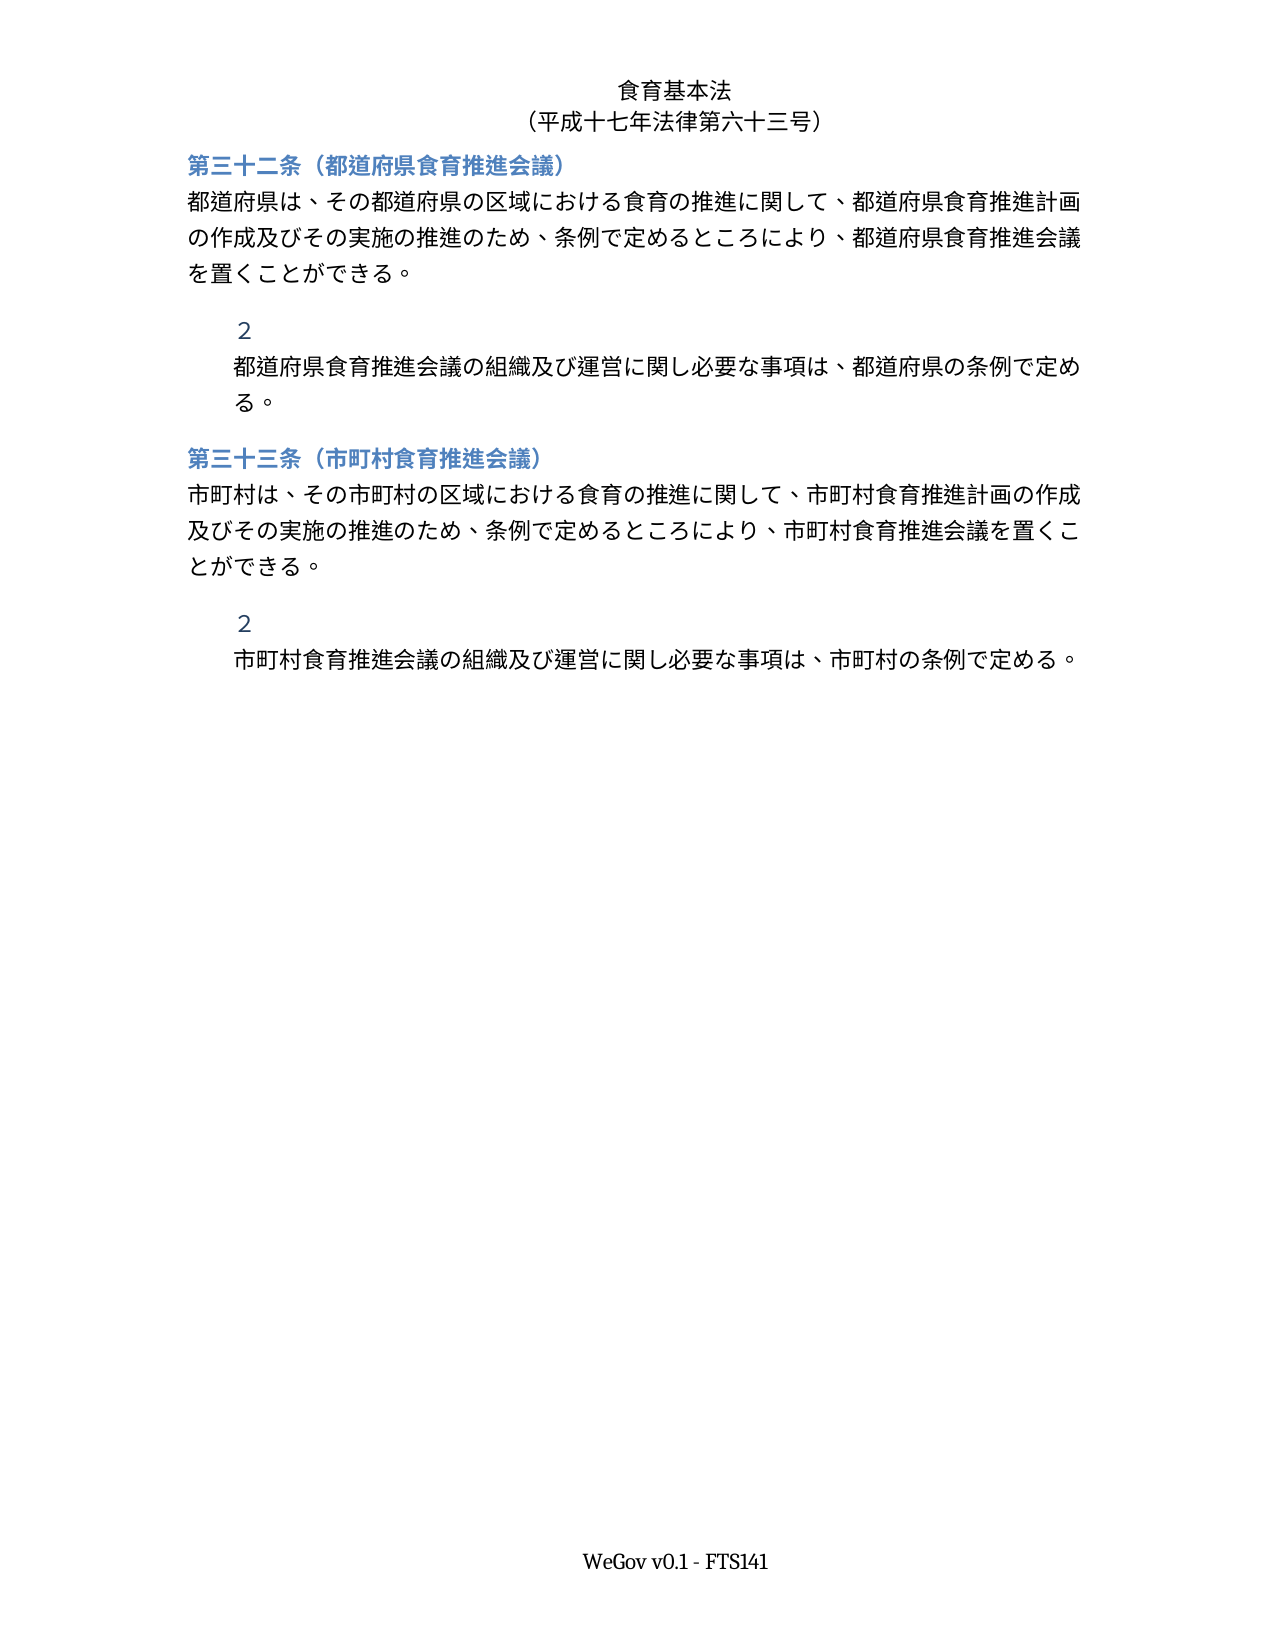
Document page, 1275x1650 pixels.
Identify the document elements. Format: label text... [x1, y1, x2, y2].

text 市町村は、その市町村の区域における食育の推進に関して、市町村食育推進計画の作成及びその実施の推進のため、条例で定めるところにより、市町村食育推進会議を置くことができる。 [187, 479, 1087, 582]
subtitle 第三十二条（都道府県食育推進会議） [187, 150, 1087, 181]
text 市町村食育推進会議の組織及び運営に関し必要な事項は、市町村の条例で定める。 [233, 644, 1087, 675]
text 都道府県は、その都道府県の区域における食育の推進に関して、都道府県食育推進計画の作成及びその実施の推進のため、条例で定めるところにより、都道府県食育推進会議を置くことができる。 [187, 186, 1087, 289]
subtitle ２ [233, 314, 1087, 346]
text 都道府県食育推進会議の組織及び運営に関し必要な事項は、都道府県の条例で定める。 [233, 351, 1087, 418]
subtitle 第三十三条（市町村食育推進会議） [187, 443, 1087, 474]
subtitle ２ [233, 608, 1087, 639]
